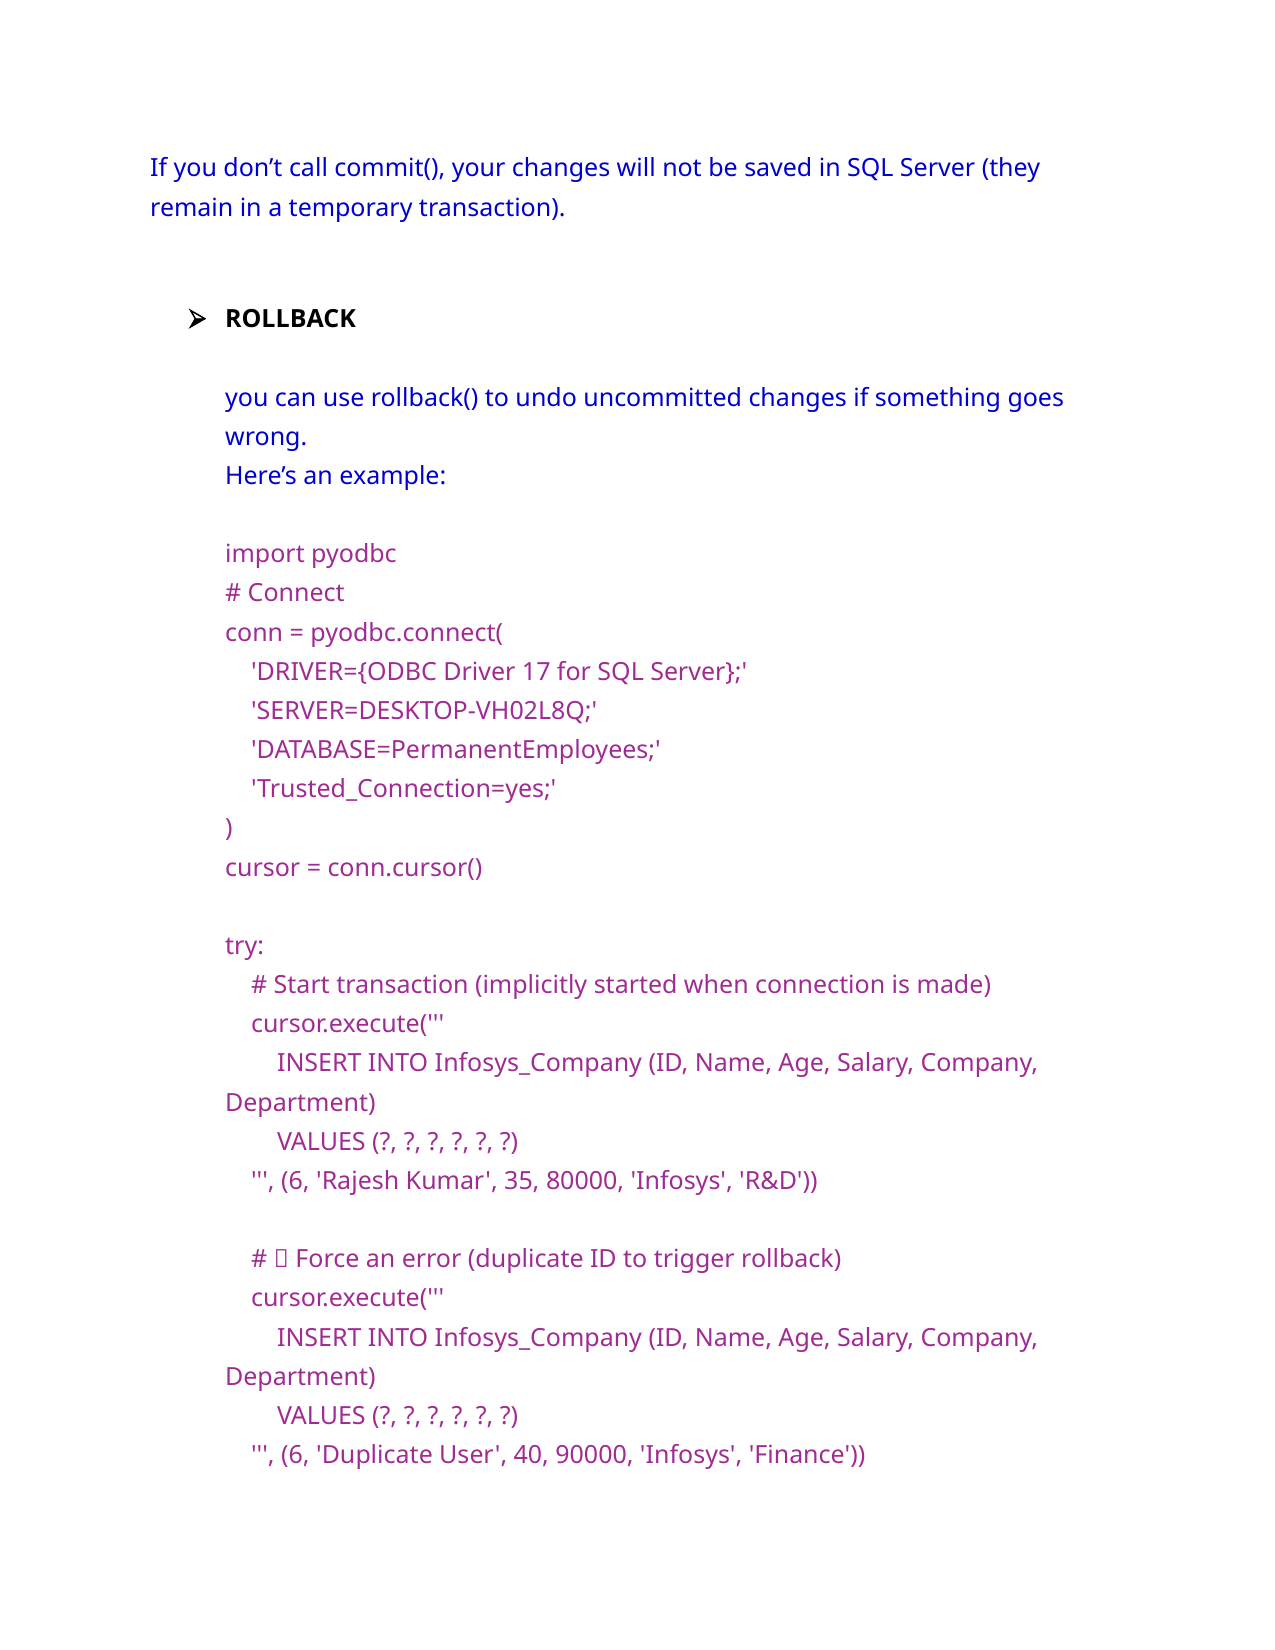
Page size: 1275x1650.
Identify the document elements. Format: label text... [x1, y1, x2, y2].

list 'DATABASE=PermanentEmployees;' [225, 732, 1125, 766]
list Here’s an example: [225, 457, 1125, 492]
list try: [225, 927, 1125, 962]
list conn = pyodbc.connect( [225, 614, 1125, 648]
list ROLLBACK [187, 301, 1125, 335]
list ''', (6, 'Duplicate User', 40, 90000, 'Infosys', 'Finance')) [225, 1437, 1125, 1471]
list VALUES (?, ?, ?, ?, ?, ?) [225, 1397, 1125, 1432]
list 'Trusted_Connection=yes;' [225, 771, 1125, 805]
list cursor.execute(''' [225, 1280, 1125, 1314]
list # Start transaction (implicitly started when connection is made) [225, 967, 1125, 1001]
list VALUES (?, ?, ?, ?, ?, ?) [225, 1123, 1125, 1157]
list INSERT INTO Infosys_Company (ID, Name, Age, Salary, Company, Department) [225, 1319, 1125, 1392]
list ) [225, 810, 1125, 844]
list you can use rollback() to undo uncommitted changes if something goes wrong. [225, 379, 1125, 452]
list 'DRIVER={ODBC Driver 17 for SQL Server};' [225, 653, 1125, 687]
list # Connect [225, 575, 1125, 609]
text If you don’t call commit(), your changes will not be saved in SQL Server (they remain in a temporary transaction). [150, 150, 1125, 223]
list ''', (6, 'Rajesh Kumar', 35, 80000, 'Infosys', 'R&D')) [225, 1162, 1125, 1197]
list cursor.execute(''' [225, 1006, 1125, 1040]
list INSERT INTO Infosys_Company (ID, Name, Age, Salary, Company, Department) [225, 1045, 1125, 1118]
list cursor = conn.cursor() [225, 849, 1125, 883]
list 'SERVER=DESKTOP-VH02L8Q;' [225, 692, 1125, 727]
list # ❌ Force an error (duplicate ID to trigger rollback) [225, 1241, 1125, 1275]
list import pyodbc [225, 536, 1125, 570]
